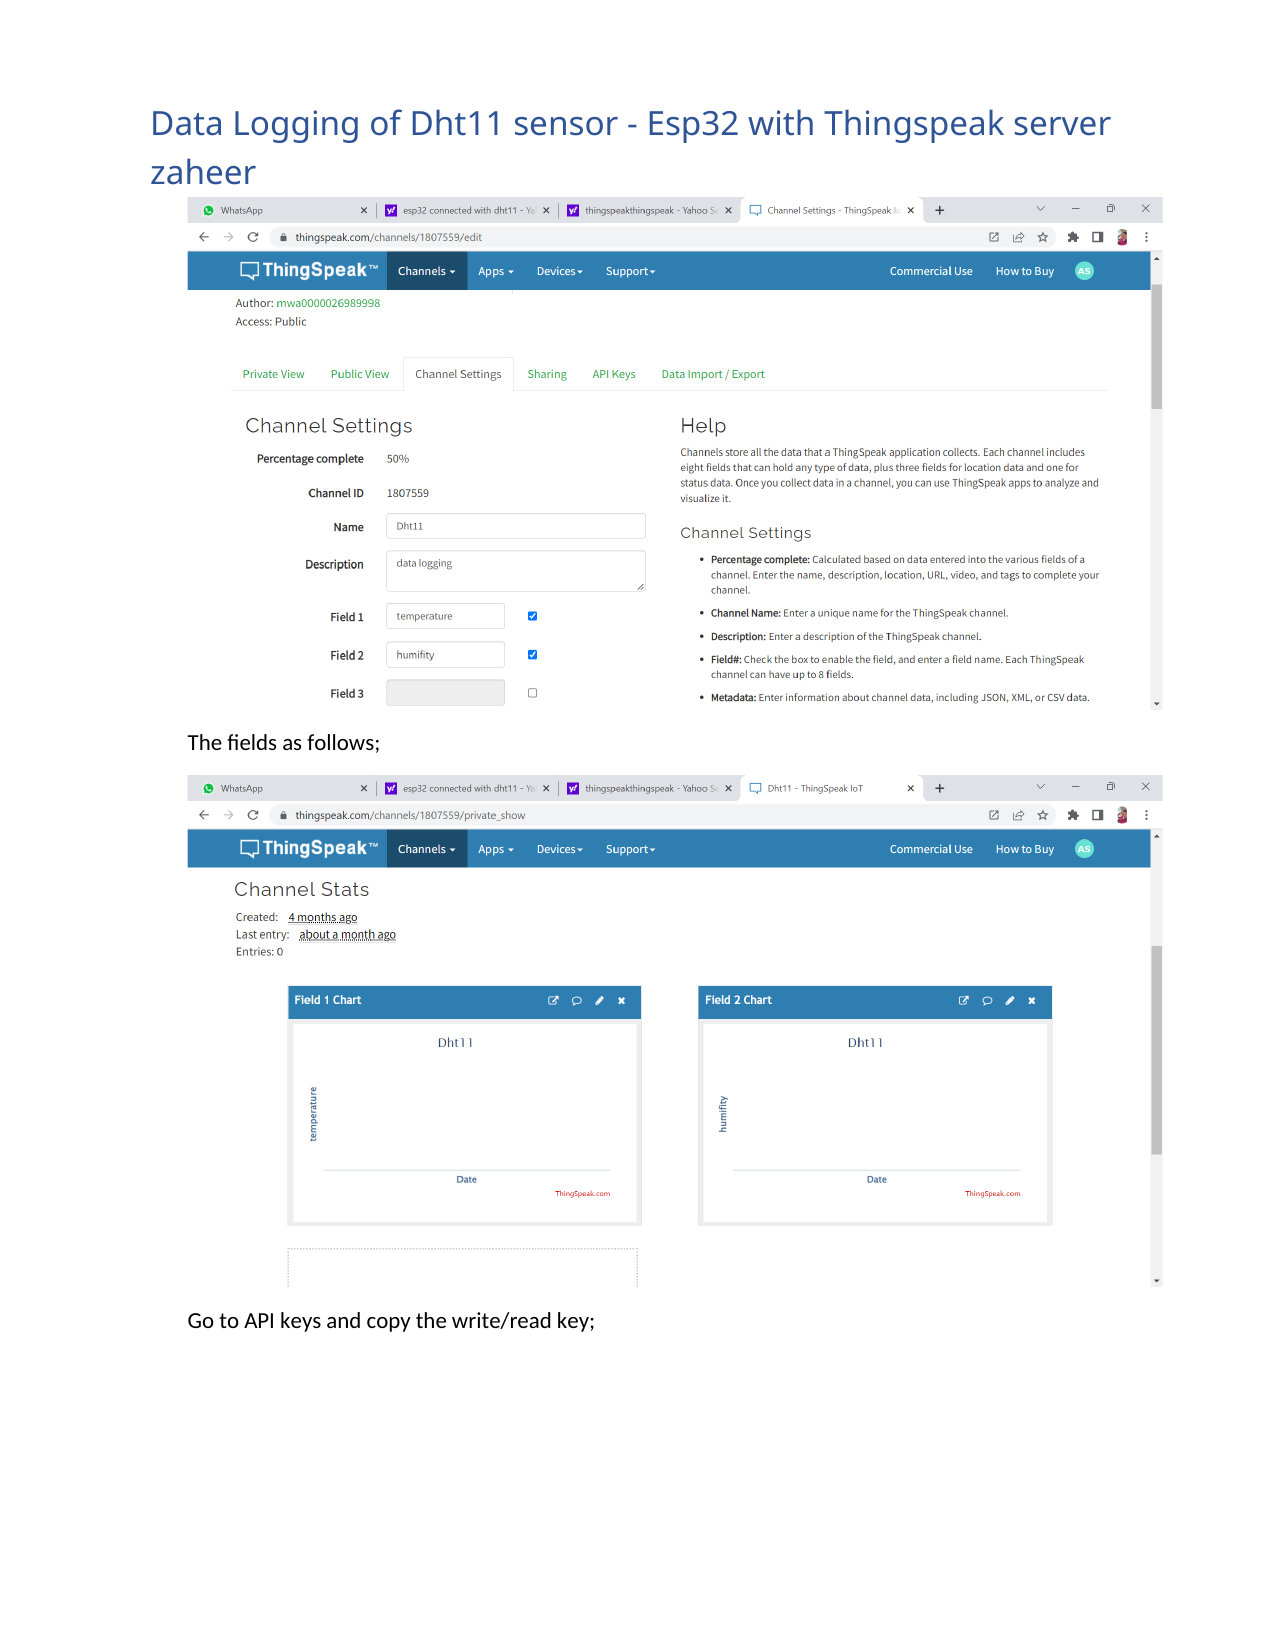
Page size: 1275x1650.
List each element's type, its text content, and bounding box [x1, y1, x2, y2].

picture [187, 775, 1163, 1287]
picture [187, 197, 1163, 710]
text Go to API keys and copy the write/read key; [187, 1306, 1125, 1334]
text The fields as follows; [187, 728, 1125, 756]
